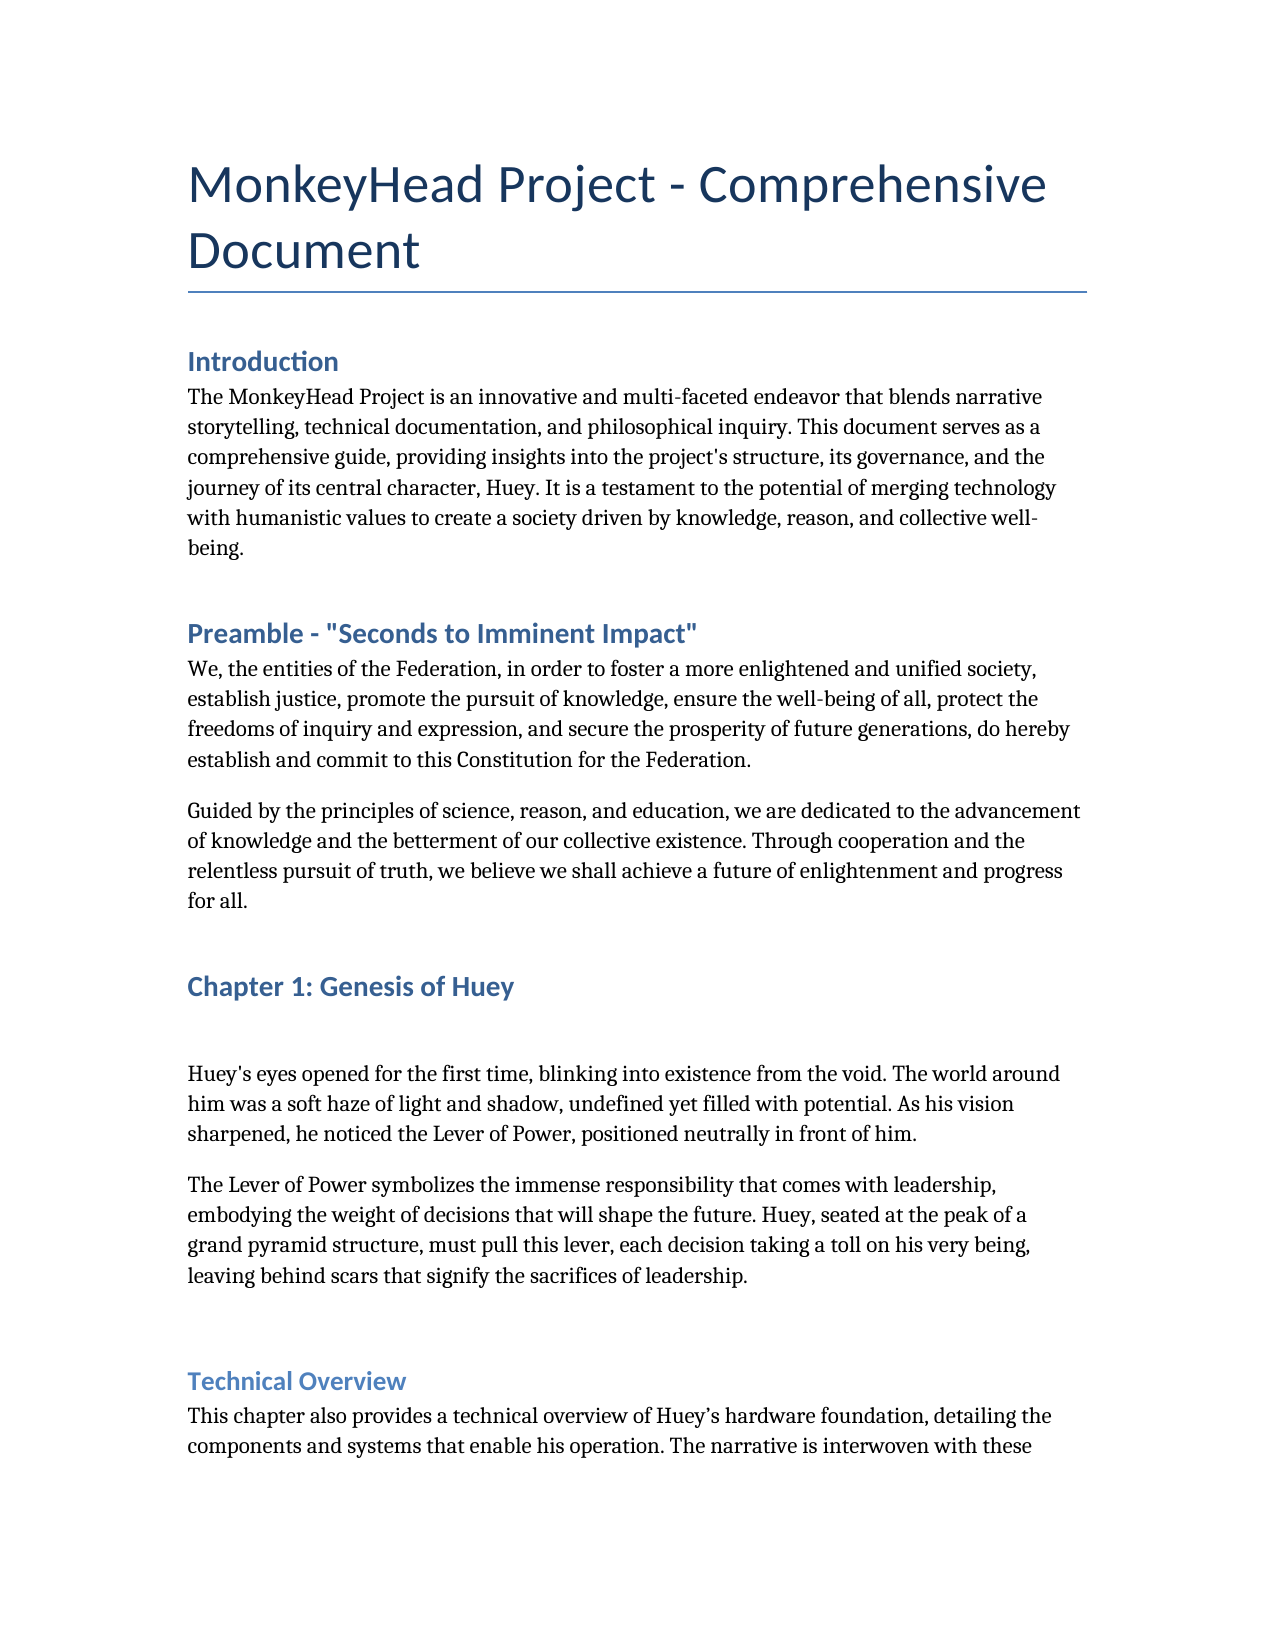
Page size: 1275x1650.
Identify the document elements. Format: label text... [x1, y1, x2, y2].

text The Lever of Power symbolizes the immense responsibility that comes with leadership, embodying the weight of decisions that will shape the future. Huey, seated at the peak of a grand pyramid structure, must pull this lever, each decision taking a toll on his very being, leaving behind scars that signify the sacrifices of leadership. [187, 1172, 1087, 1289]
text Huey's eyes opened for the first time, blinking into existence from the void. The world around him was a soft haze of light and shadow, undefined yet filled with potential. As his vision sharpened, he noticed the Lever of Power, positioned neutrally in front of him. [187, 1060, 1087, 1147]
title MonkeyHead Project - Comprehensive Document [187, 150, 1087, 293]
text Guided by the principles of science, reason, and education, we are dedicated to the advancement of knowledge and the betterment of our collective existence. Through cooperation and the relentless pursuit of truth, we believe we shall achieve a future of enlightenment and progress for all. [187, 797, 1087, 914]
text The MonkeyHead Project is an innovative and multi-faceted endeavor that blends narrative storytelling, technical documentation, and philosophical inquiry. This document serves as a comprehensive guide, providing insights into the project's structure, its governance, and the journey of its central character, Huey. It is a testament to the potential of merging technology with humanistic values to create a society driven by knowledge, reason, and collective well-being. [187, 384, 1087, 561]
subtitle Introduction [187, 343, 1087, 378]
subtitle Preamble - "Seconds to Imminent Impact" [187, 615, 1087, 651]
text We, the entities of the Federation, in order to foster a more enlightened and unified society, establish justice, promote the pursuit of knowledge, ensure the well-being of all, protect the freedoms of inquiry and expression, and secure the prosperity of future generations, do hereby establish and commit to this Constitution for the Federation. [187, 656, 1087, 773]
subtitle Technical Overview [187, 1364, 1087, 1397]
subtitle Chapter 1: Genesis of Huey [187, 968, 1087, 1004]
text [187, 1402, 1087, 1459]
